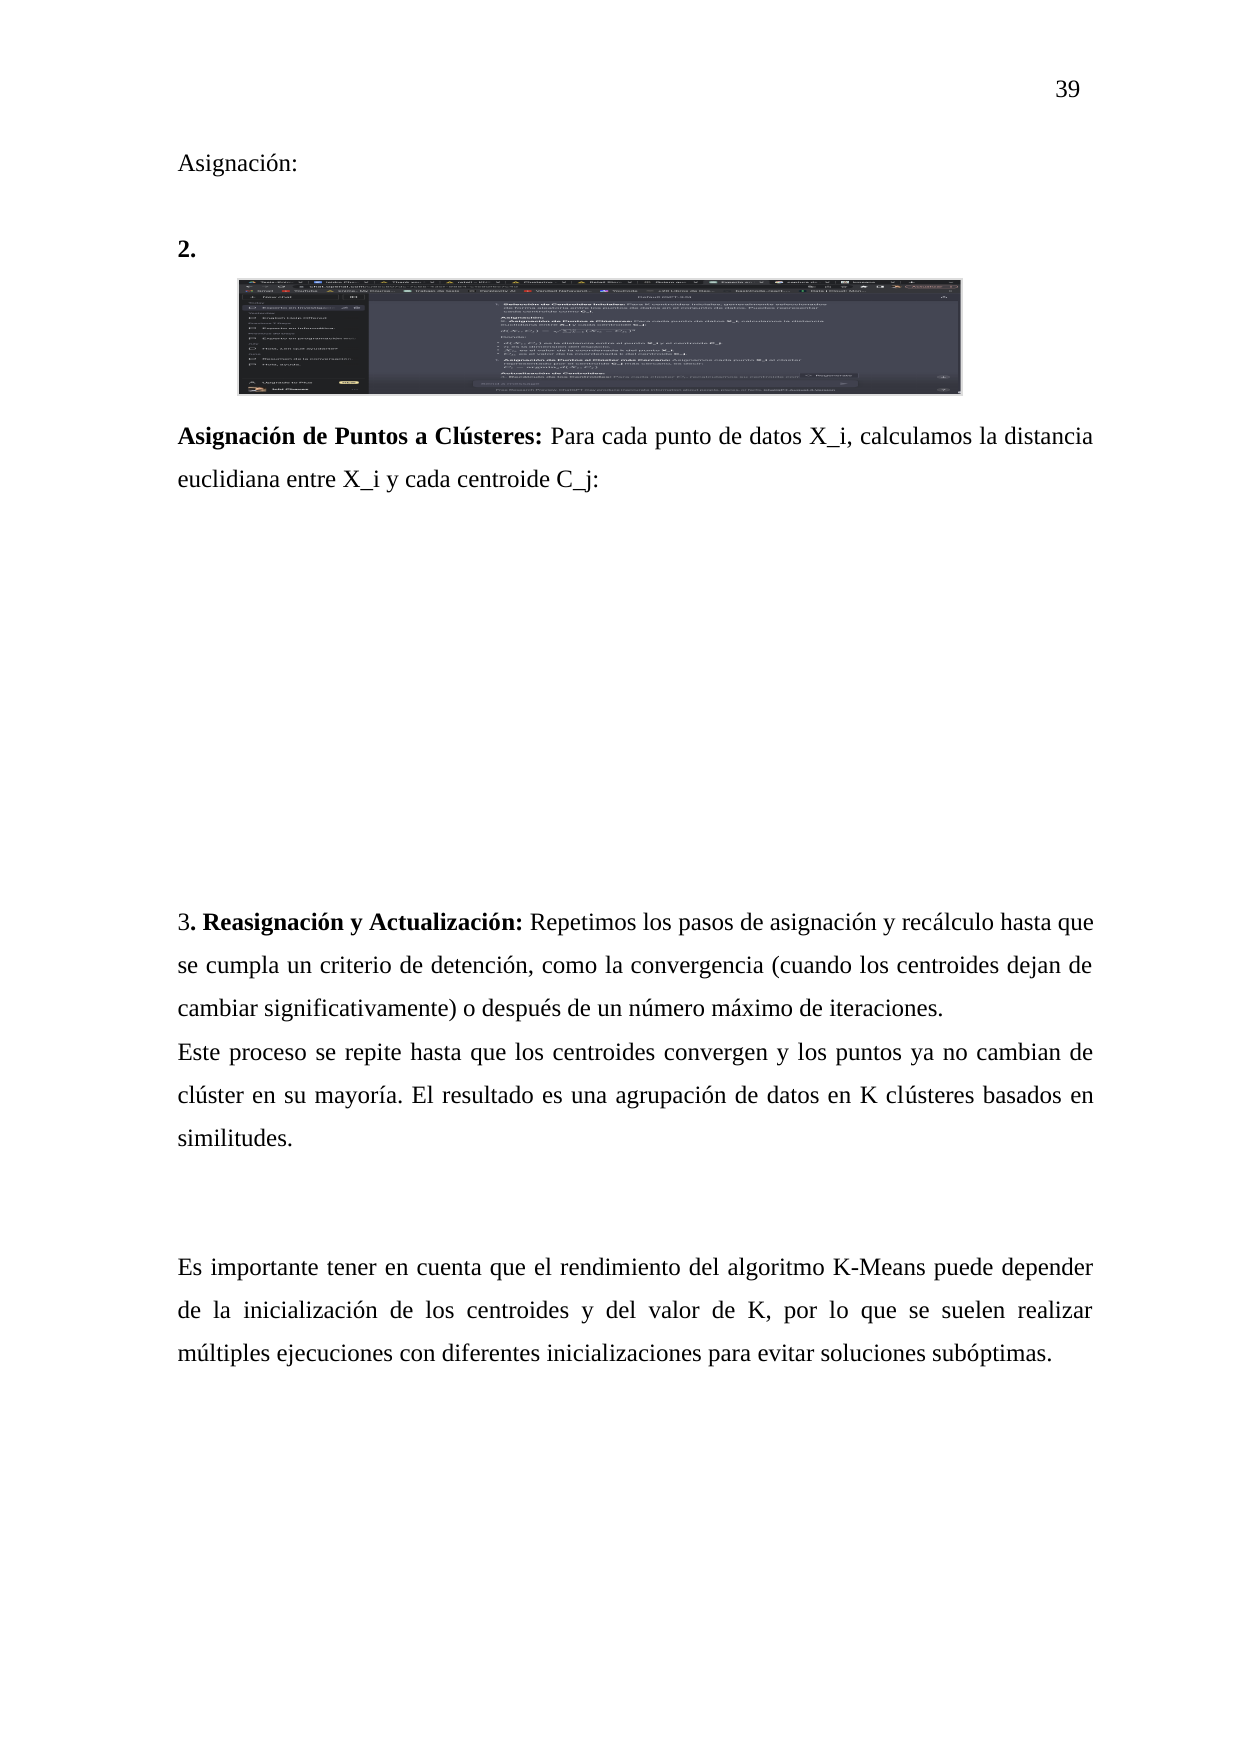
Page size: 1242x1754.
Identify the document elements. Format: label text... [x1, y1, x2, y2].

text Es importante tener en cuenta que el rendimiento del algoritmo K-Means puede depender de la inicialización de los centroides y del valor de K, por lo que se suelen realizar múltiples ejecuciones con diferentes inicializaciones para evitar soluciones subóptimas. [177, 1252, 1094, 1367]
picture [240, 280, 959, 394]
text Asignación: [177, 148, 1094, 176]
text 3. Reasignación y Actualización: Repetimos los pasos de asignación y recálculo hasta que se cumpla un criterio de detención, como la convergencia (cuando los centroides dejan de cambiar significativamente) o después de un número máximo de iteraciones. [177, 907, 1094, 1022]
text Este proceso se repite hasta que los centroides convergen y los puntos ya no cambian de clúster en su mayoría. El resultado es una agrupación de datos en K clústeres basados en similitudes. [177, 1037, 1094, 1152]
